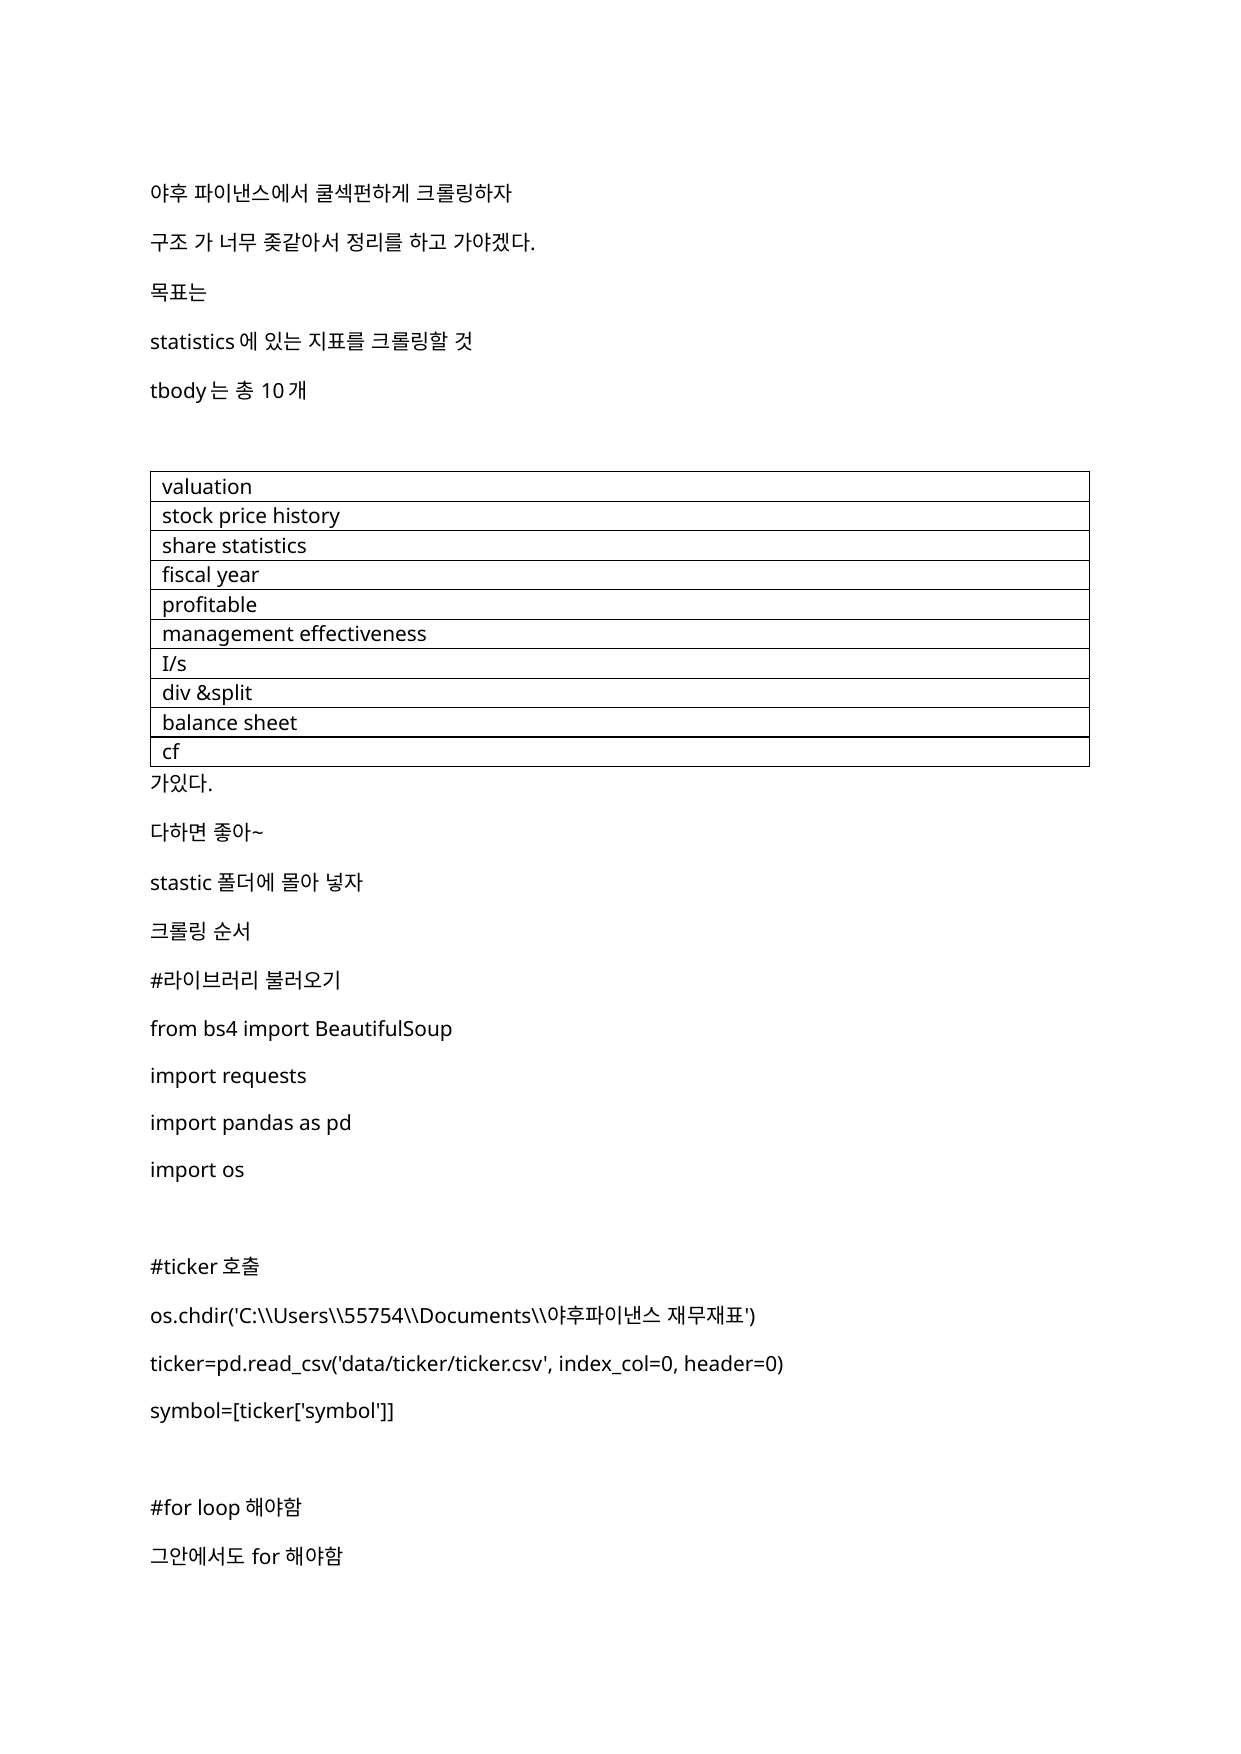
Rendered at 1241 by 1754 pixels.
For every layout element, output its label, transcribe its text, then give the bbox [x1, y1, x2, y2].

table_cell share statistics [151, 531, 1089, 559]
text import requests [150, 1061, 1090, 1089]
text os.chdir('C:\\Users\\55754\\Documents\\야후파이낸스 재무재표') [150, 1299, 1090, 1330]
text stastic 폴더에 몰아 넣자 [150, 866, 1090, 896]
text ticker=pd.read_csv('data/ticker/ticker.csv', index_col=0, header=0) [150, 1349, 1090, 1377]
table_cell fiscal year [151, 561, 1089, 589]
text 가있다. [150, 767, 1090, 797]
text #ticker호출 [150, 1250, 1090, 1281]
table_header valuation [151, 472, 1089, 501]
text 그안에서도 for 해야함 [150, 1540, 1090, 1571]
text 다하면 좋아~ [150, 816, 1090, 847]
table_cell balance sheet [151, 708, 1089, 736]
text tbody는 총 10개 [150, 374, 1090, 405]
text statistics에 있는 지표를 크롤링할 것 [150, 325, 1090, 355]
table_cell management effectiveness [151, 620, 1089, 648]
text #라이브러리 불러오기 [150, 964, 1090, 995]
table_cell I/s [151, 649, 1089, 677]
text 목표는 [150, 276, 1090, 306]
text 구조 가 너무 좆같아서 정리를 하고 가야겠다. [150, 226, 1090, 257]
text symbol=[ticker['symbol']] [150, 1396, 1090, 1425]
text import os [150, 1156, 1090, 1184]
text from bs4 import BeautifulSoup [150, 1014, 1090, 1042]
table_cell stock price history [151, 502, 1089, 530]
text #for loop해야함 [150, 1491, 1090, 1521]
table_cell div &split [151, 679, 1089, 707]
text 크롤링 순서 [150, 915, 1090, 945]
table_cell profitable [151, 590, 1089, 618]
table_cell cf [151, 738, 1089, 766]
text 야후 파이낸스에서 쿨섹펀하게 크롤링하자 [150, 177, 1090, 207]
text import pandas as pd [150, 1108, 1090, 1137]
